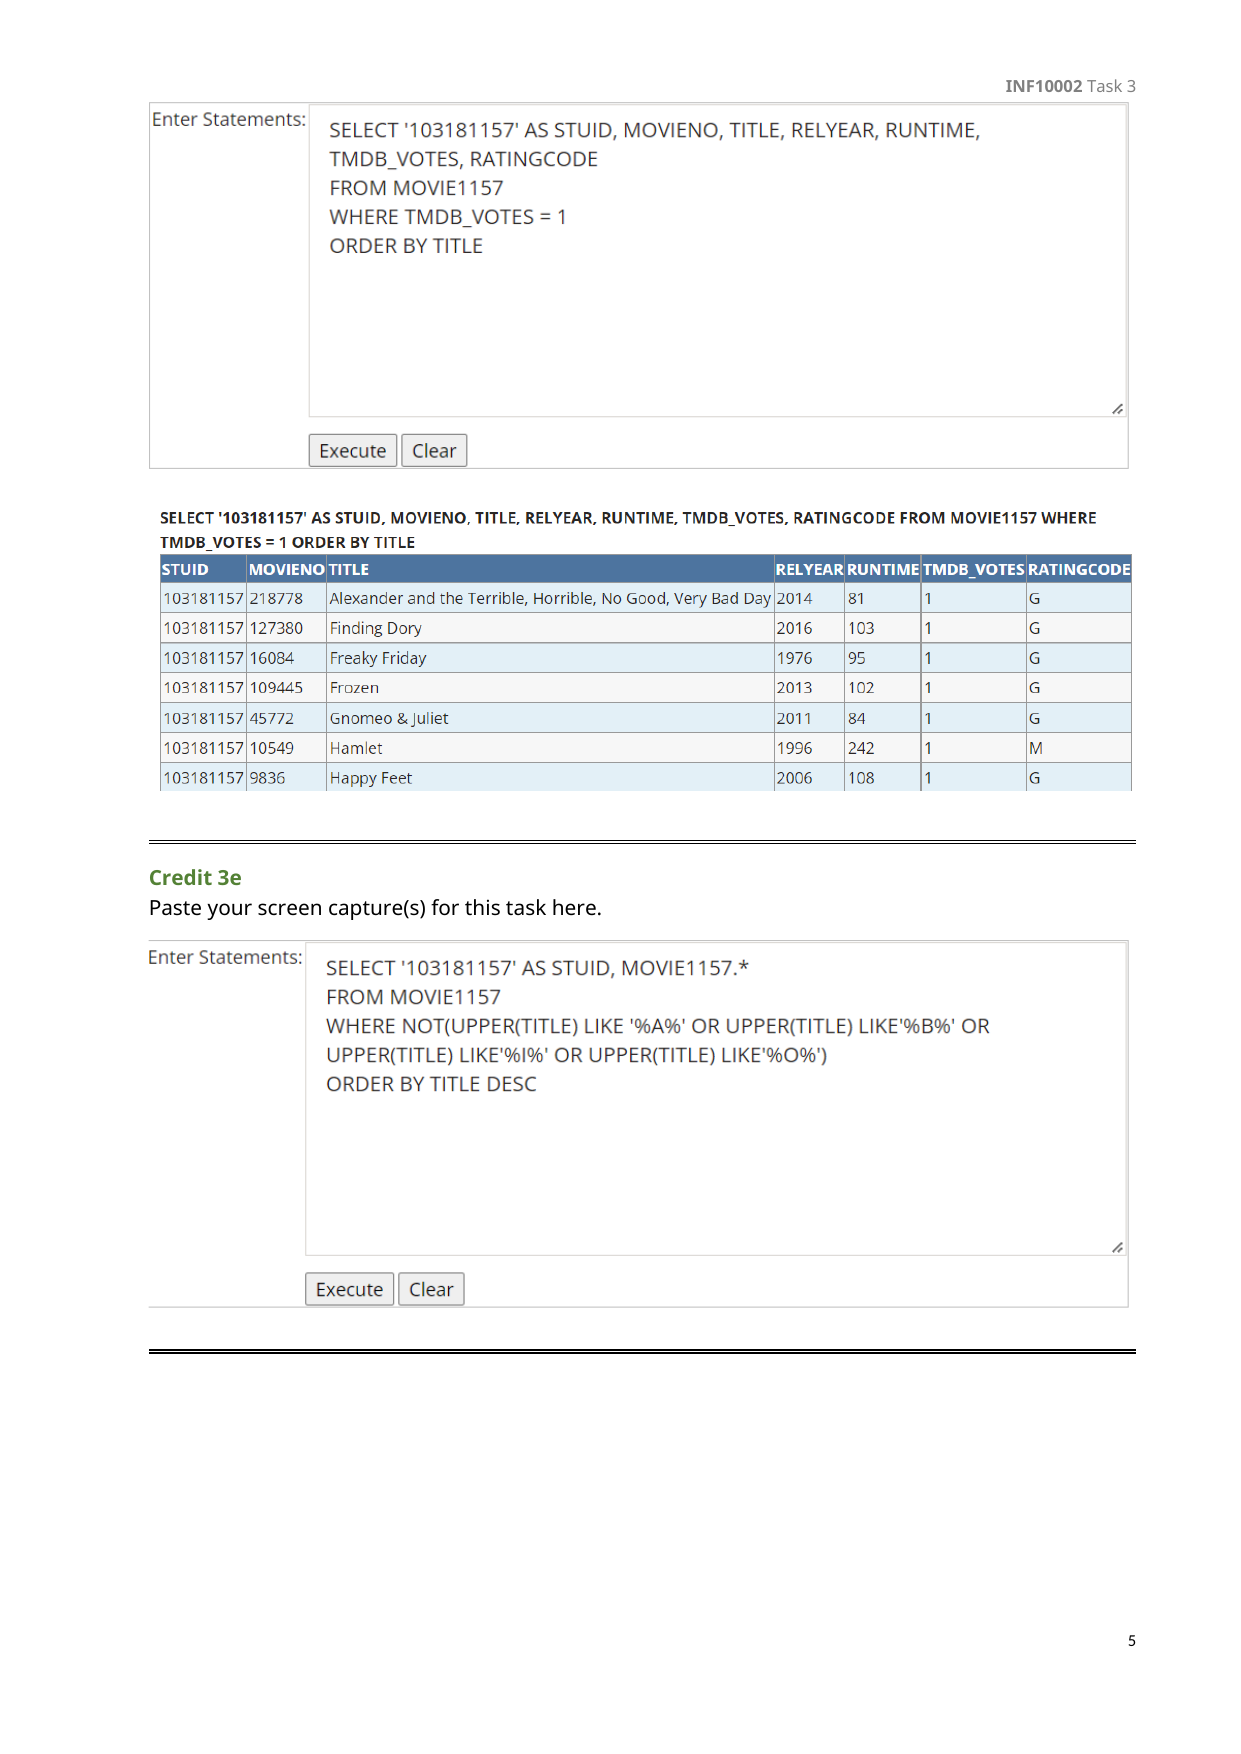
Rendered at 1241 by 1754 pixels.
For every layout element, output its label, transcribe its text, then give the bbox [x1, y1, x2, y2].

picture [148, 940, 1137, 1347]
text Paste your screen capture(s) for this task here. [148, 893, 1136, 921]
picture [148, 97, 1137, 471]
picture [148, 488, 1137, 791]
subtitle Credit 3e [148, 863, 1136, 892]
